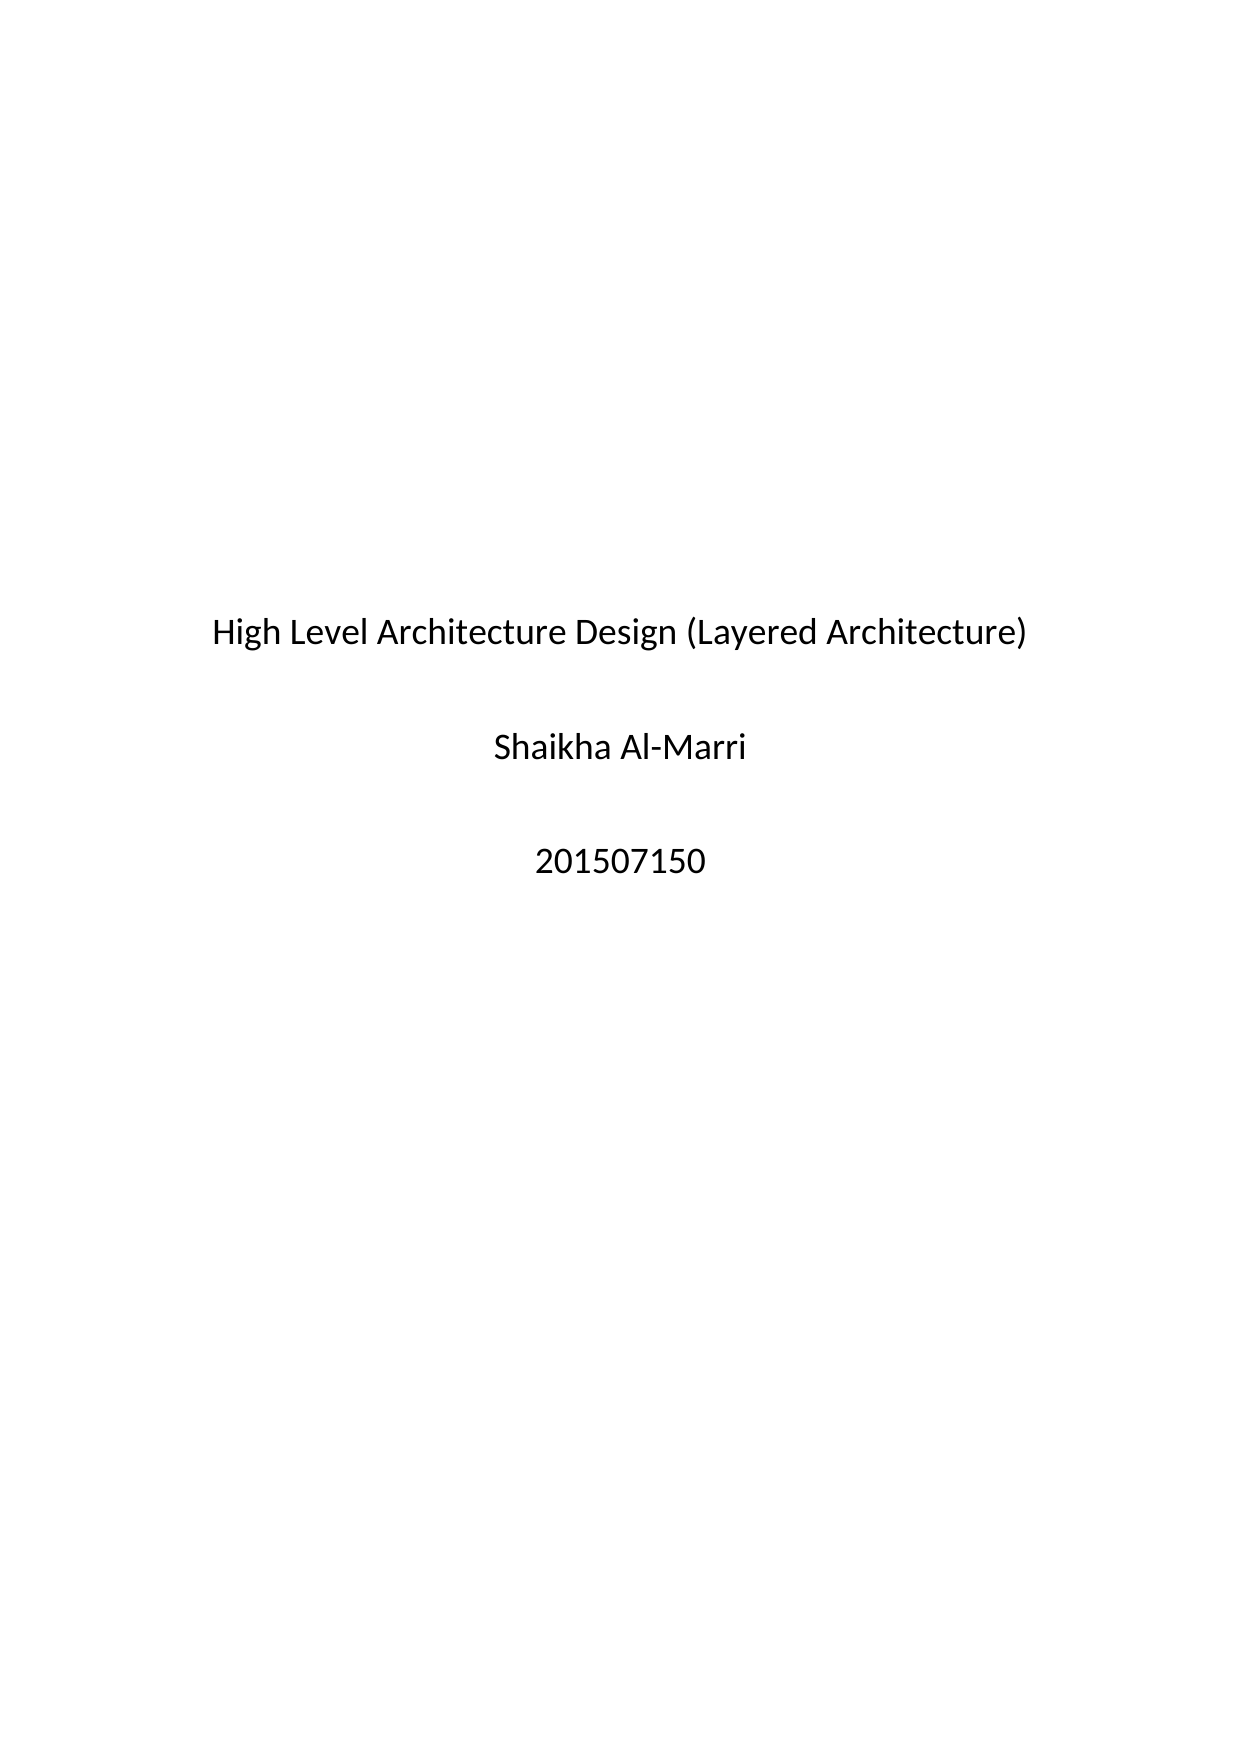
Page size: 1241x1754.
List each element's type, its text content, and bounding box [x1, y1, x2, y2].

text Shaikha Al-Marri [150, 723, 1090, 769]
text High Level Architecture Design (Layered Architecture) [150, 608, 1090, 654]
text 201507150 [150, 837, 1090, 883]
